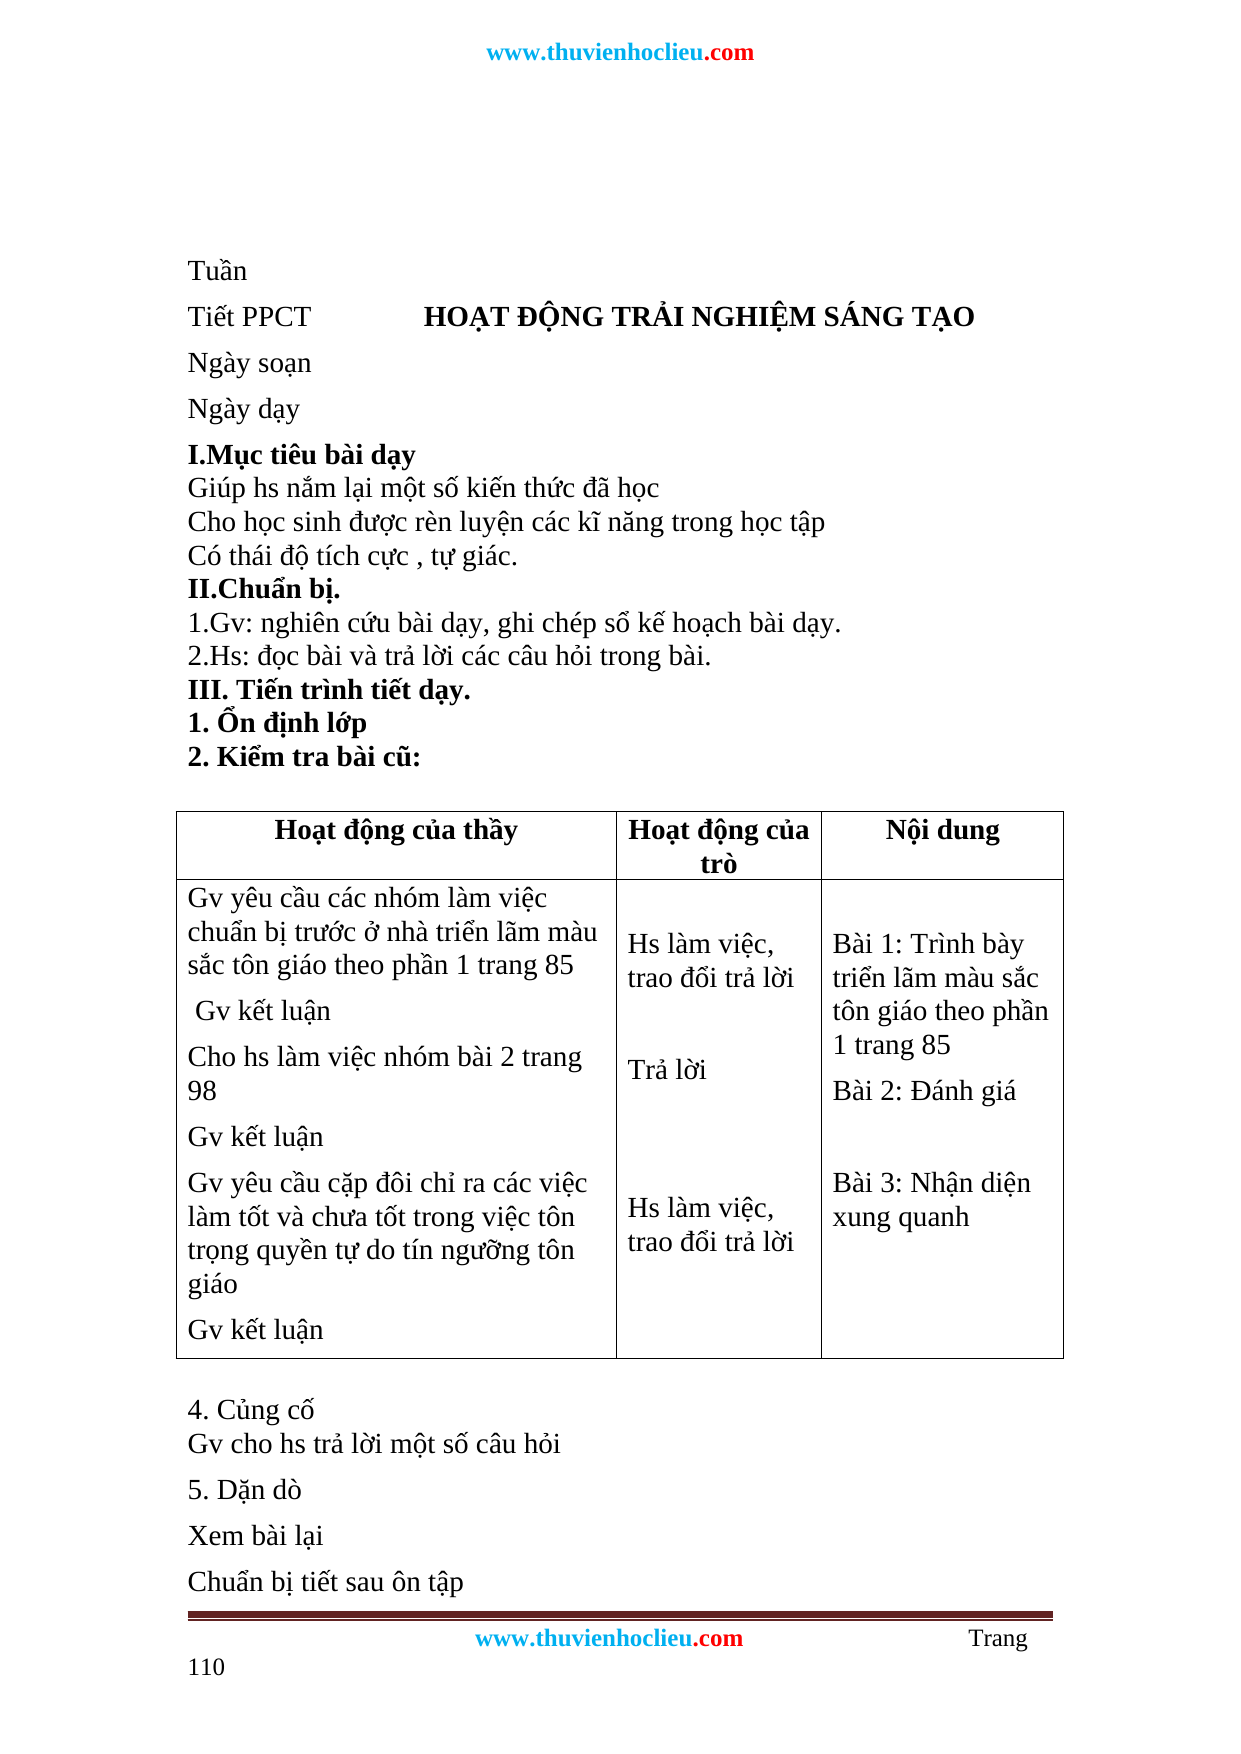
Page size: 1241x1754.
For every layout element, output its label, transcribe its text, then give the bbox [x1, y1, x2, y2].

text Có thái độ tích cực , tự giác. [187, 538, 1053, 571]
text Gv cho hs trả lời một số câu hỏi [187, 1426, 1053, 1459]
text Cho học sinh được rèn luyện các kĩ năng trong học tập [187, 504, 1053, 538]
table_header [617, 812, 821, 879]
text Giúp hs nắm lại một số kiến thức đã học [187, 471, 1053, 504]
text 4. Củng cố [187, 1392, 1053, 1426]
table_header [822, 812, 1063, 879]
text 5. Dặn dò [187, 1472, 1053, 1506]
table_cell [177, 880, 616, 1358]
text I.Mục tiêu bài dạy [187, 437, 1053, 471]
text Chuẩn bị tiết sau ôn tập [187, 1564, 1053, 1598]
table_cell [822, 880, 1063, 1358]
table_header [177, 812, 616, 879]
text Xem bài lại [187, 1518, 1053, 1552]
text 1. Ổn định lớp [187, 705, 1053, 739]
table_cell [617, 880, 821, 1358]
text Tiết PPCT HOẠT ĐỘNG TRẢI NGHIỆM SÁNG TẠO [187, 299, 1053, 332]
text Ngày dạy [187, 391, 1053, 424]
text 2. Kiểm tra bài cũ: [187, 739, 1053, 772]
text Tuần [187, 253, 1053, 286]
text 1.Gv: nghiên cứu bài dạy, ghi chép sổ kế hoạch bài dạy. [187, 605, 1053, 638]
text III. Tiến trình tiết dạy. [187, 672, 1053, 705]
text 2.Hs: đọc bài và trả lời các câu hỏi trong bài. [187, 638, 1053, 672]
text II.Chuẩn bị. [187, 571, 1053, 605]
text Ngày soạn [187, 345, 1053, 378]
